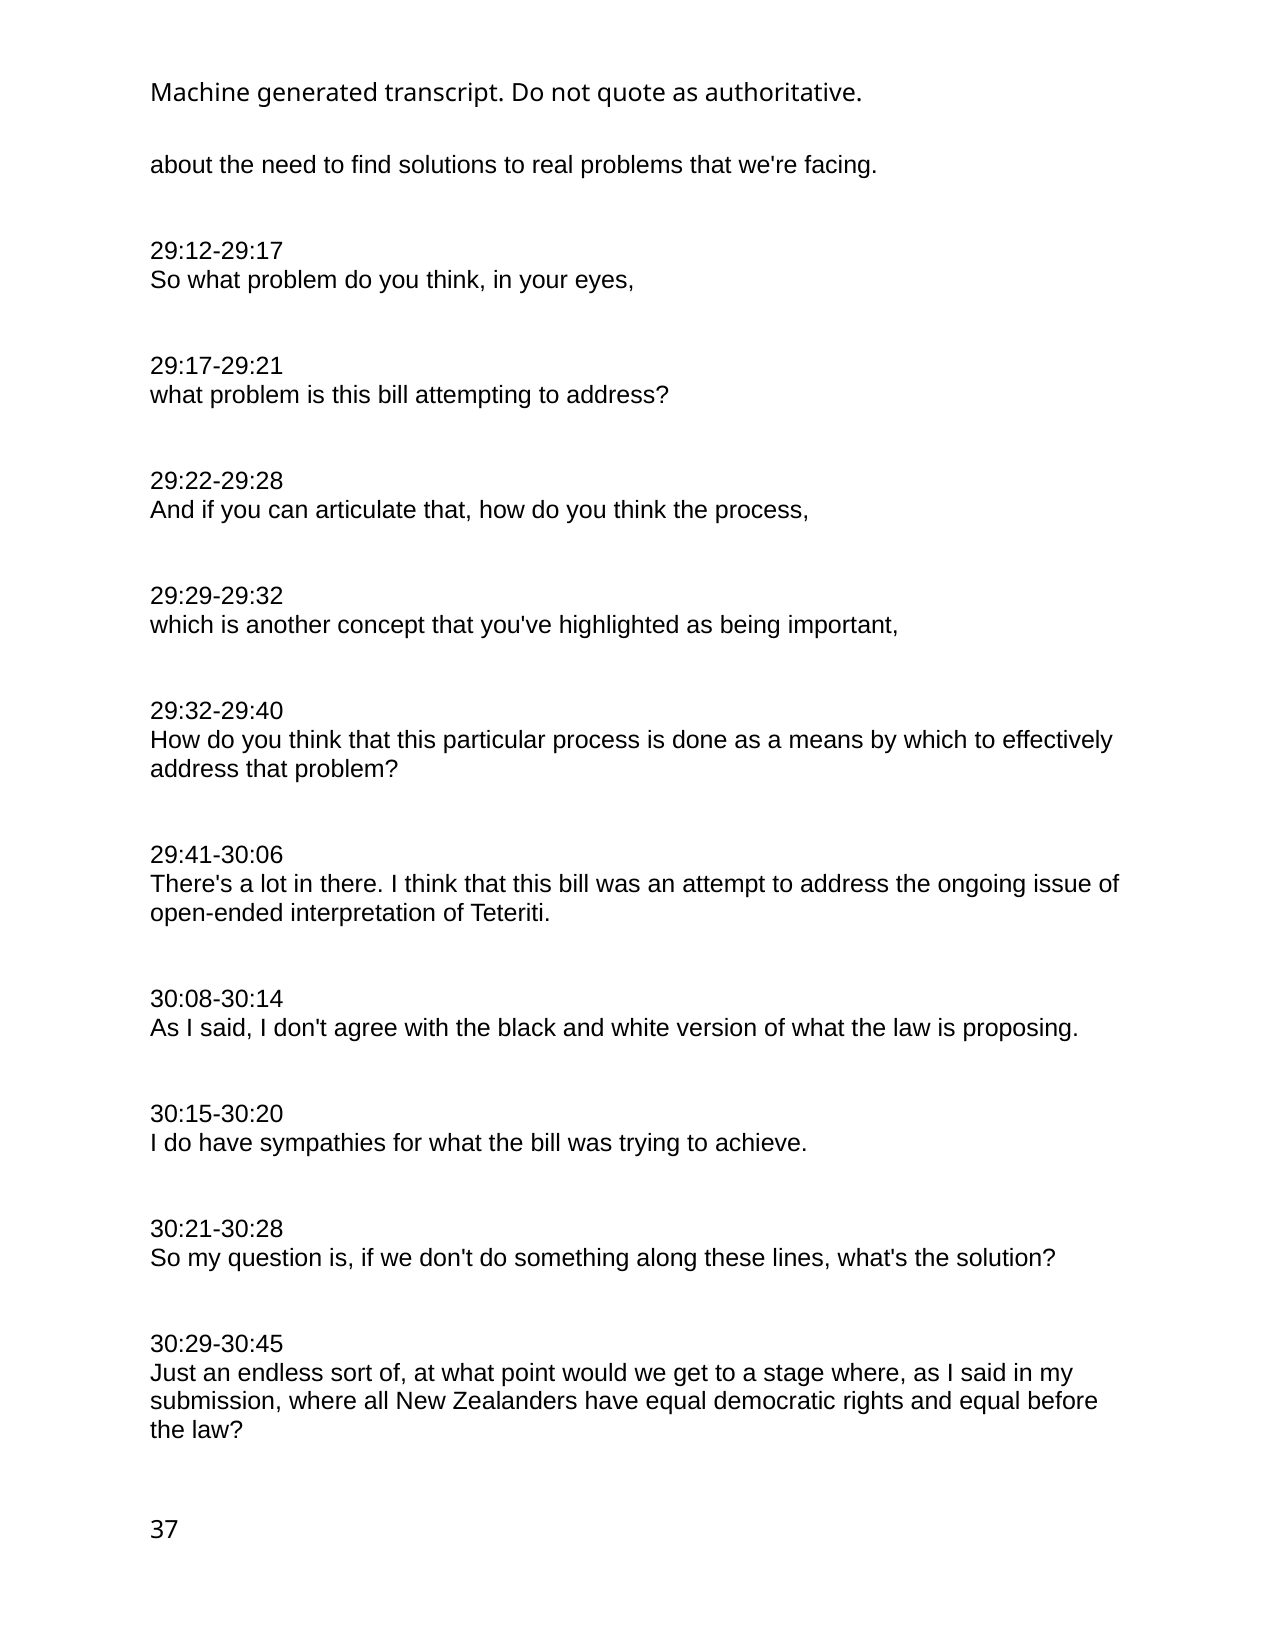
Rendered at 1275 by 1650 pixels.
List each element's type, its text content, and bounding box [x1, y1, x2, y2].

text As I said, I don't agree with the black and white version of what the law is proposing. [150, 1012, 1125, 1041]
text Just an endless sort of, at what point would we get to a stage where, as I said in my submission, where all New Zealanders have equal democratic rights and equal before the law? [150, 1357, 1125, 1444]
text 29:17-29:21 [150, 351, 1125, 380]
text So what problem do you think, in your eyes, [150, 265, 1125, 294]
text 29:41-30:06 [150, 840, 1125, 869]
text 30:21-30:28 [150, 1214, 1125, 1242]
text How do you think that this particular process is done as a means by which to effectively address that problem? [150, 725, 1125, 782]
text 29:32-29:40 [150, 696, 1125, 725]
text 29:29-29:32 [150, 581, 1125, 610]
text about the need to find solutions to real problems that we're facing. [150, 150, 1125, 179]
text 30:08-30:14 [150, 984, 1125, 1012]
text 30:15-30:20 [150, 1099, 1125, 1127]
text 29:12-29:17 [150, 236, 1125, 265]
text what problem is this bill attempting to address? [150, 380, 1125, 409]
text I do have sympathies for what the bill was trying to achieve. [150, 1127, 1125, 1156]
text 30:29-30:45 [150, 1329, 1125, 1357]
text So my question is, if we don't do something along these lines, what's the solution? [150, 1242, 1125, 1271]
text And if you can articulate that, how do you think the process, [150, 495, 1125, 524]
text which is another concept that you've highlighted as being important, [150, 610, 1125, 639]
text There's a lot in there. I think that this bill was an attempt to address the ongoing issue of open-ended interpretation of Teteriti. [150, 869, 1125, 926]
text 29:22-29:28 [150, 466, 1125, 495]
